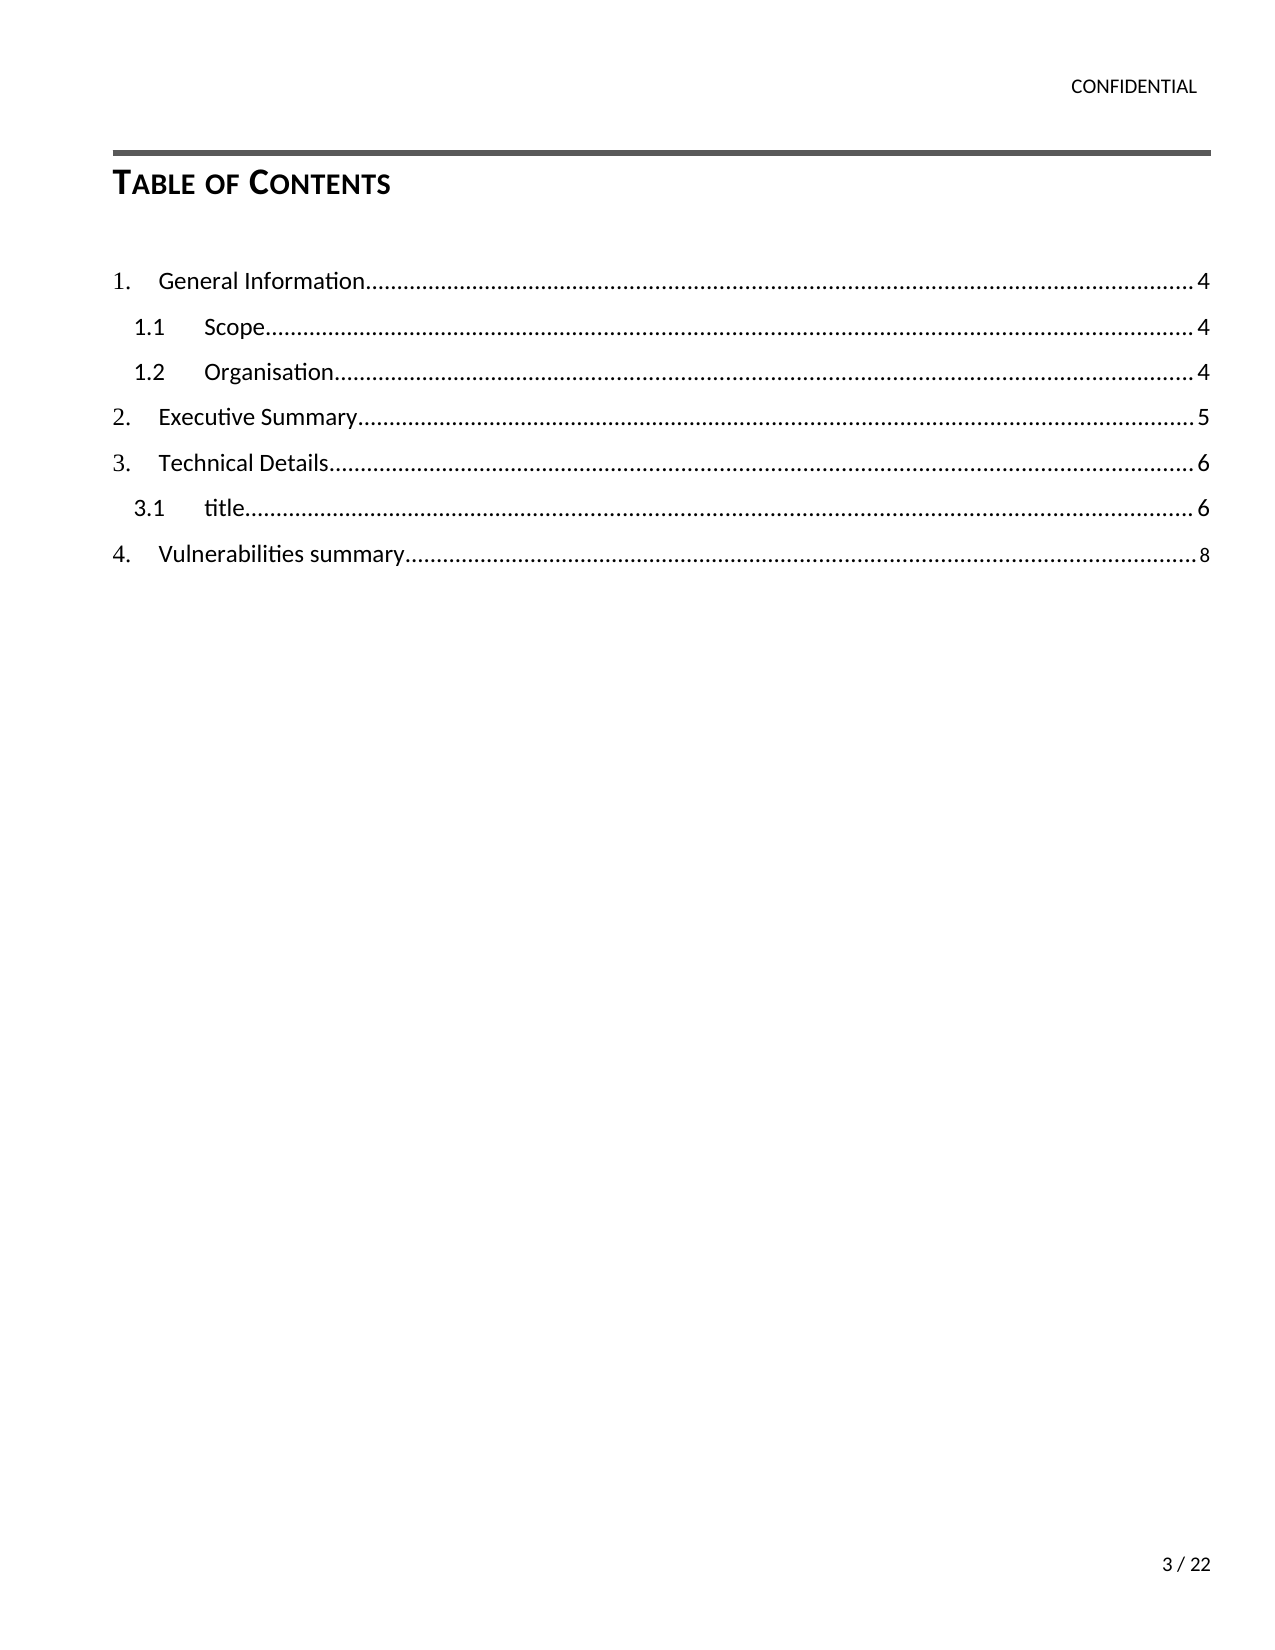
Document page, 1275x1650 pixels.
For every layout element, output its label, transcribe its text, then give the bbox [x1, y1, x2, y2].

text 2. Executive Summary 5 [112, 401, 1211, 432]
text Table of Contents [112, 151, 1211, 204]
text 4. Vulnerabilities summary 8 [112, 538, 1211, 568]
text 1.2 Organisation 4 [133, 356, 1211, 387]
text 1.1 Scope 4 [133, 311, 1211, 341]
text 3.1 title 6 [133, 492, 1211, 523]
text 3. Technical Details 6 [112, 447, 1211, 477]
text 1. General Information 4 [112, 265, 1211, 296]
